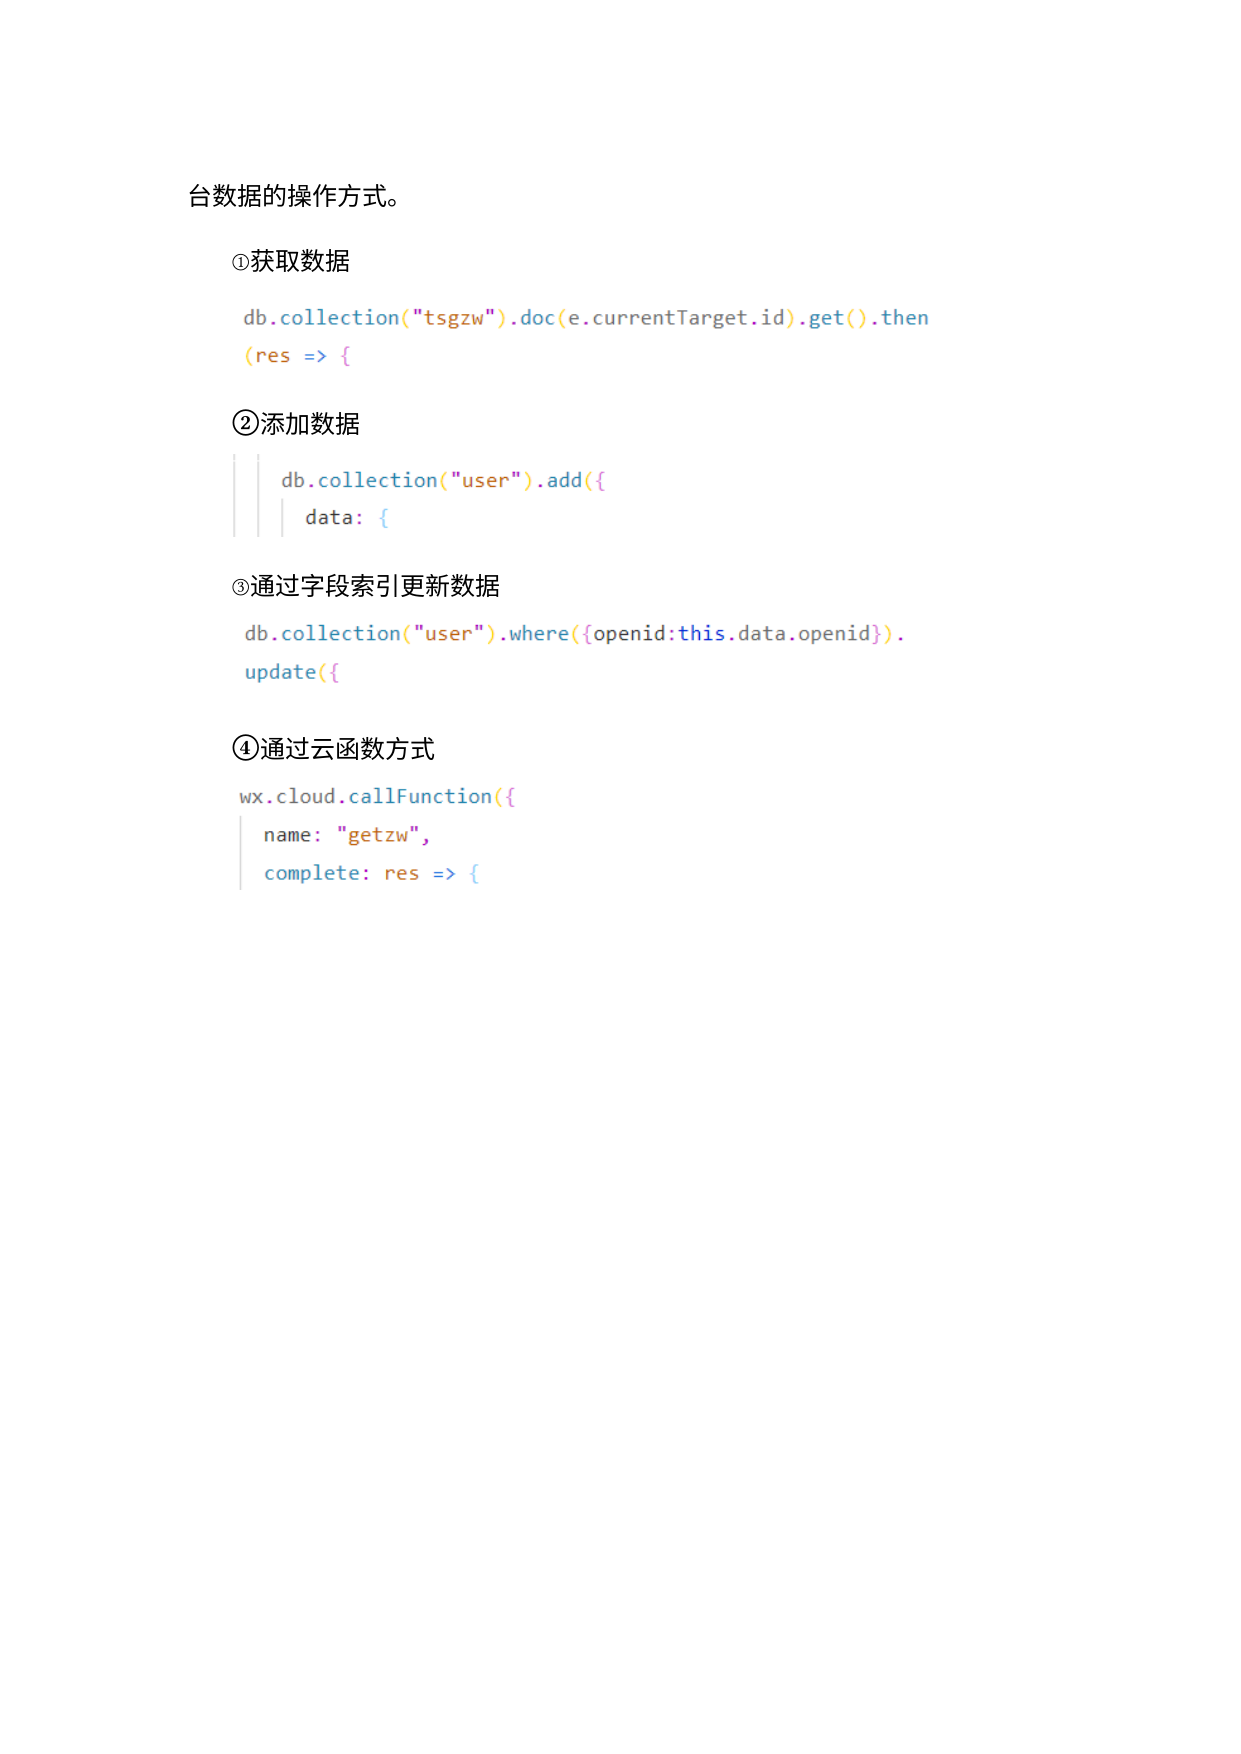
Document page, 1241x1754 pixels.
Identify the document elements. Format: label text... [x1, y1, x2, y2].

picture [231, 617, 926, 684]
picture [231, 454, 638, 537]
title ④通过云函数方式 [187, 714, 1053, 779]
title ②添加数据 [187, 389, 1053, 454]
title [187, 162, 1053, 227]
title ①获取数据 [187, 227, 1053, 292]
picture [231, 292, 937, 370]
title ③通过字段索引更新数据 [187, 552, 1053, 617]
picture [231, 779, 582, 890]
